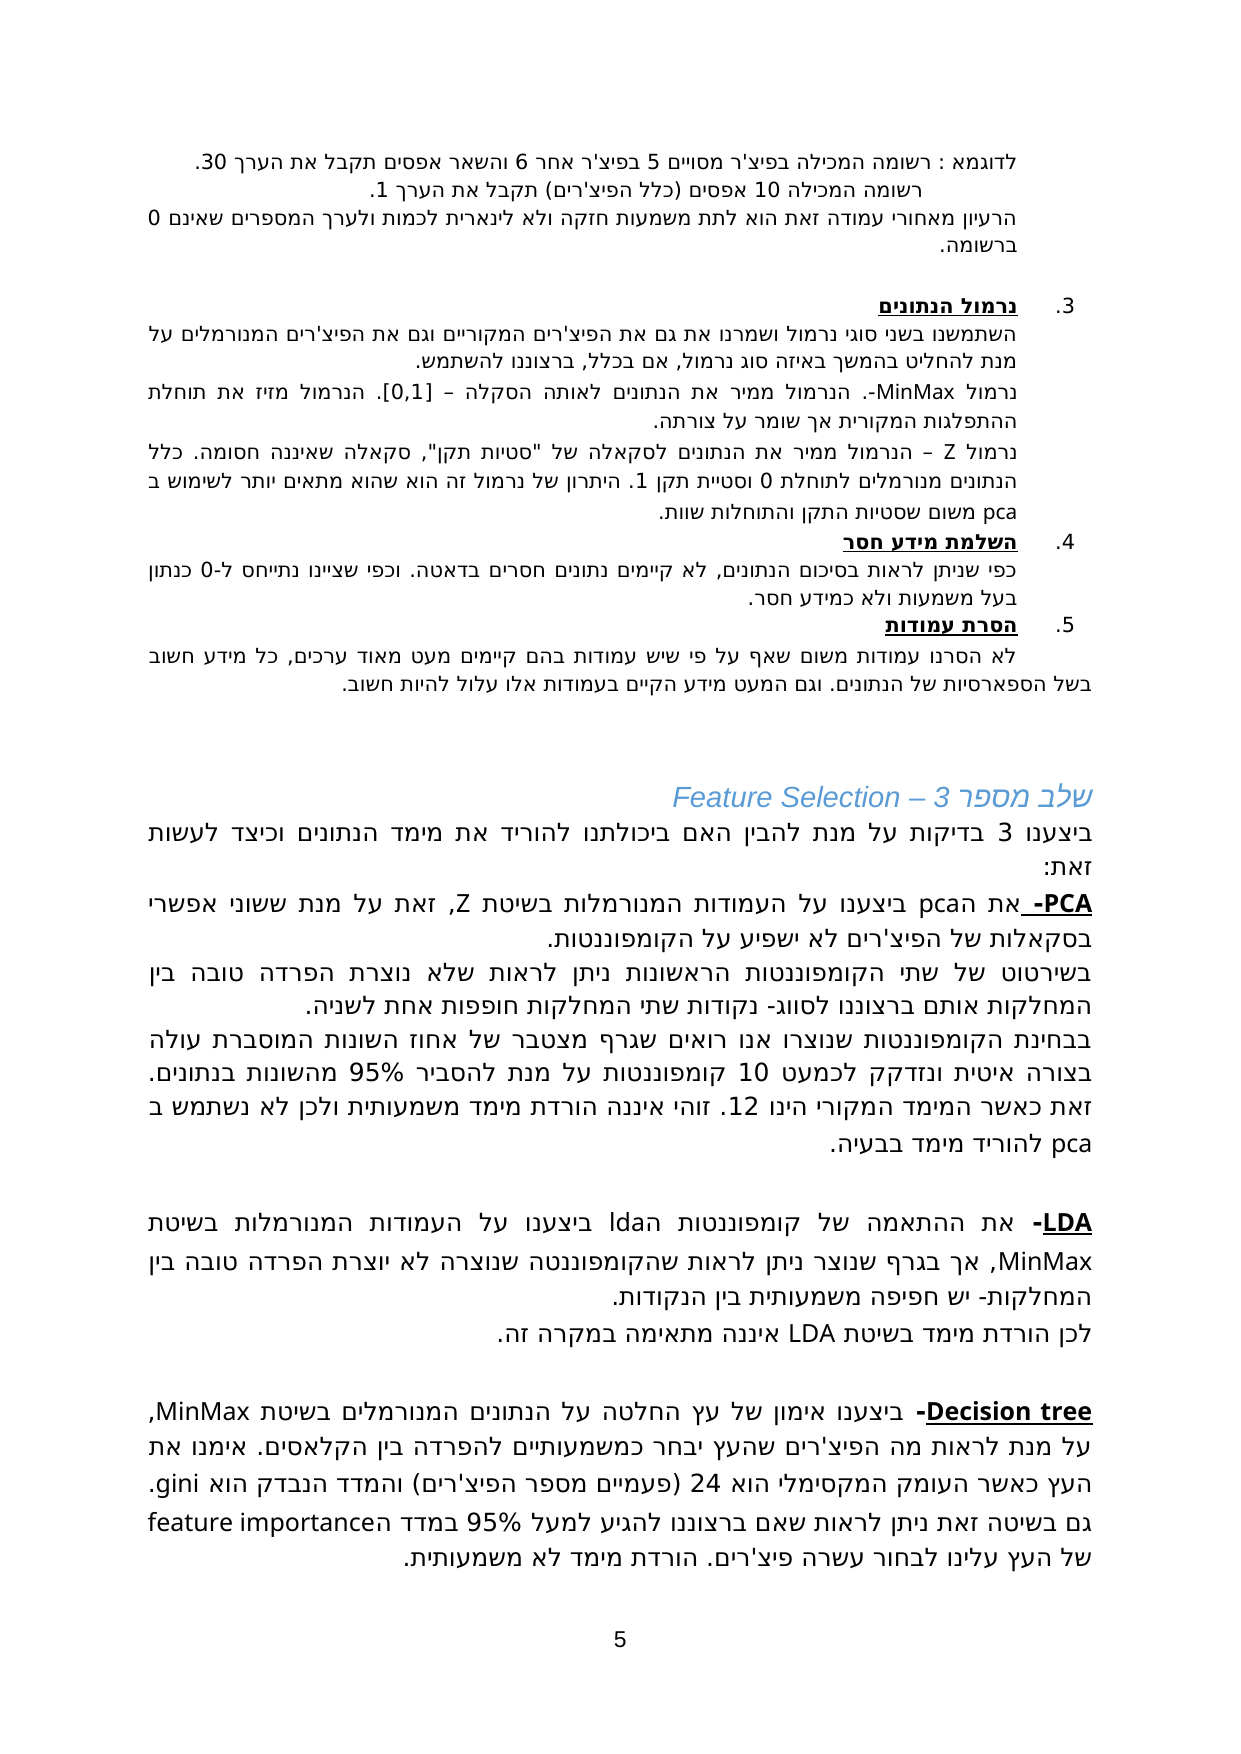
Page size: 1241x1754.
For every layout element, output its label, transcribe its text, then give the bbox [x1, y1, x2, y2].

list לדוגמא : רשומה המכילה בפיצ'ר מסויים 5 בפיצ'ר אחר 6 והשאר אפסים תקבל את הערך 30. [148, 150, 1017, 174]
list נרמול MinMax-. הנרמול ממיר את הנתונים לאותה הסקלה – [0,1]. הנרמול מזיז את תוחלת ההתפלגות המקורית אך שומר על צורתה. [148, 377, 1017, 433]
text שלב מספר 3 – Feature Selection [148, 780, 1092, 814]
text LDA- את ההתאמה של קומפוננטות הlda ביצענו על העמודות המנורמלות בשיטת MinMax, אך בגרף שנוצר ניתן לראות שהקומפוננטה שנוצרה לא יוצרת הפרדה טובה בין המחלקות- יש חפיפה משמעותית בין הנקודות. [148, 1204, 1092, 1311]
text בבחינת הקומפוננטות שנוצרו אנו רואים שגרף מצטבר של אחוז השונות המוסברת עולה בצורה איטית ונזדקק לכמעט 10 קומפוננטות על מנת להסביר 95% מהשונות בנתונים. זאת כאשר המימד המקורי הינו 12. זוהי איננה הורדת מימד משמעותית ולכן לא נשתמש בpca להוריד מימד בבעיה. [148, 1025, 1092, 1160]
list השתמשנו בשני סוגי נרמול ושמרנו את גם את הפיצ'רים המקוריים וגם את הפיצ'רים המנורמלים על מנת להחליט בהמשך באיזה סוג נרמול, אם בכלל, ברצוננו להשתמש. [148, 322, 1017, 374]
text לכן הורדת מימד בשיטת LDA איננה מתאימה במקרה זה. [148, 1316, 1092, 1350]
text ביצענו 3 בדיקות על מנת להבין האם ביכולתנו להוריד את מימד הנתונים וכיצד לעשות זאת: [148, 819, 1092, 881]
text בשירטוט של שתי הקומפוננטות הראשונות ניתן לראות שלא נוצרת הפרדה טובה בין המחלקות אותם ברצוננו לסווג- נקודות שתי המחלקות חופפות אחת לשניה. [148, 958, 1092, 1020]
list נרמול Z – הנרמול ממיר את הנתונים לסקאלה של "סטיות תקן", סקאלה שאיננה חסומה. כלל הנתונים מנורמלים לתוחלת 0 וסטיית תקן 1. היתרון של נרמול זה הוא שהוא מתאים יותר לשימוש בpca משום שסטיות התקן והתוחלות שוות. [148, 437, 1017, 526]
list נרמול הנתונים [148, 294, 1055, 318]
list הסרת עמודות [148, 613, 1055, 638]
list הרעיון מאחורי עמודה זאת הוא לתת משמעות חזקה ולא לינארית לכמות ולערך המספרים שאינם 0 ברשומה. [148, 206, 1017, 258]
list השלמת מידע חסר [148, 530, 1055, 554]
list כפי שניתן לראות בסיכום הנתונים, לא קיימים נתונים חסרים בדאטה. וכפי שציינו נתייחס ל-0 כנתון בעל משמעות ולא כמידע חסר. [148, 558, 1017, 610]
text לא הסרנו עמודות משום שאף על פי שיש עמודות בהם קיימים מעט מאוד ערכים, כל מידע חשוב בשל הספארסיות של הנתונים. וגם המעט מידע הקיים בעמודות אלו עלול להיות חשוב. [148, 644, 1092, 696]
list רשומה המכילה 10 אפסים (כלל הפיצ'רים) תקבל את הערך 1. [148, 178, 1017, 202]
text PCA- את הpca ביצענו על העמודות המנורמלות בשיטת Z, זאת על מנת ששוני אפשרי בסקאלות של הפיצ'רים לא ישפיע על הקומפוננטות. [148, 886, 1092, 953]
